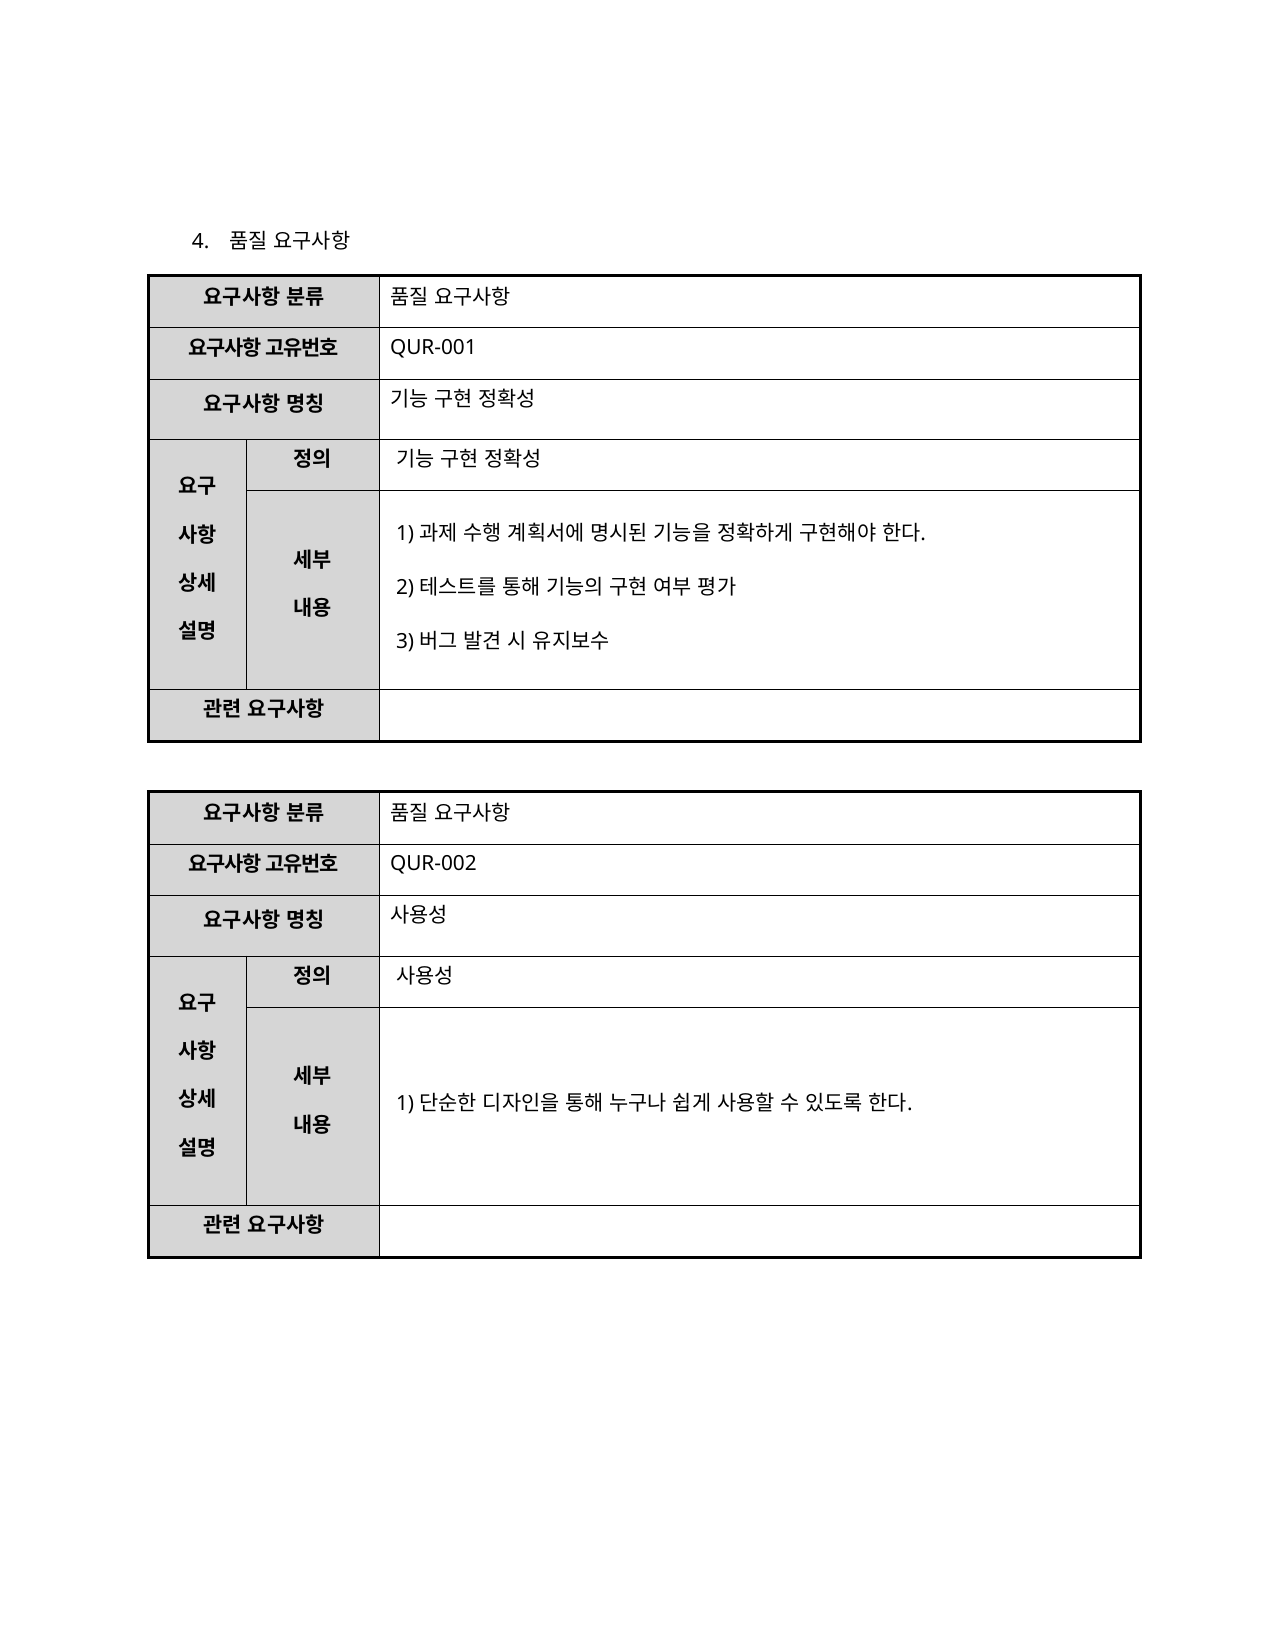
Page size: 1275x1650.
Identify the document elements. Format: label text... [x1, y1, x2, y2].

table_cell 세부 내용 [247, 491, 379, 689]
table_cell 기능 구현 정확성 [380, 440, 1139, 490]
table_header 품질 요구사항 [380, 277, 1139, 327]
table_cell 관련 요구사항 [150, 1206, 379, 1256]
table_cell 정의 [247, 957, 379, 1006]
table_cell QUR-002 [380, 845, 1139, 895]
table_cell 요구사항 명칭 [150, 380, 379, 439]
table_cell [380, 690, 1139, 740]
table_cell QUR-001 [380, 328, 1139, 379]
table_cell 1) 과제 수행 계획서에 명시된 기능을 정확하게 구현해야 한다. 2) 테스트를 통해 기능의 구현 여부 평가 3) 버그 발견 시 유지보수 [380, 491, 1139, 689]
table_cell 요구사항 고유번호 [150, 328, 379, 379]
table_cell 사용성 [380, 896, 1139, 956]
table_cell 기능 구현 정확성 [380, 380, 1139, 439]
list 품질 요구사항 [192, 224, 1125, 255]
table_cell 1) 단순한 디자인을 통해 누구나 쉽게 사용할 수 있도록 한다. [380, 1008, 1139, 1205]
table_header 요구사항 분류 [150, 277, 379, 327]
table_cell 요구 사항 상세 설명 [150, 957, 246, 1205]
table_cell 요구 사항 상세 설명 [150, 440, 246, 689]
table_cell 요구사항 고유번호 [150, 845, 379, 895]
table_cell 요구사항 명칭 [150, 896, 379, 956]
table_cell [380, 1206, 1139, 1256]
table_cell 사용성 [380, 957, 1139, 1006]
table_header 요구사항 분류 [150, 793, 379, 844]
table_header 품질 요구사항 [380, 793, 1139, 844]
table_cell 세부 내용 [247, 1008, 379, 1205]
table_cell 정의 [247, 440, 379, 490]
table_cell 관련 요구사항 [150, 690, 379, 740]
